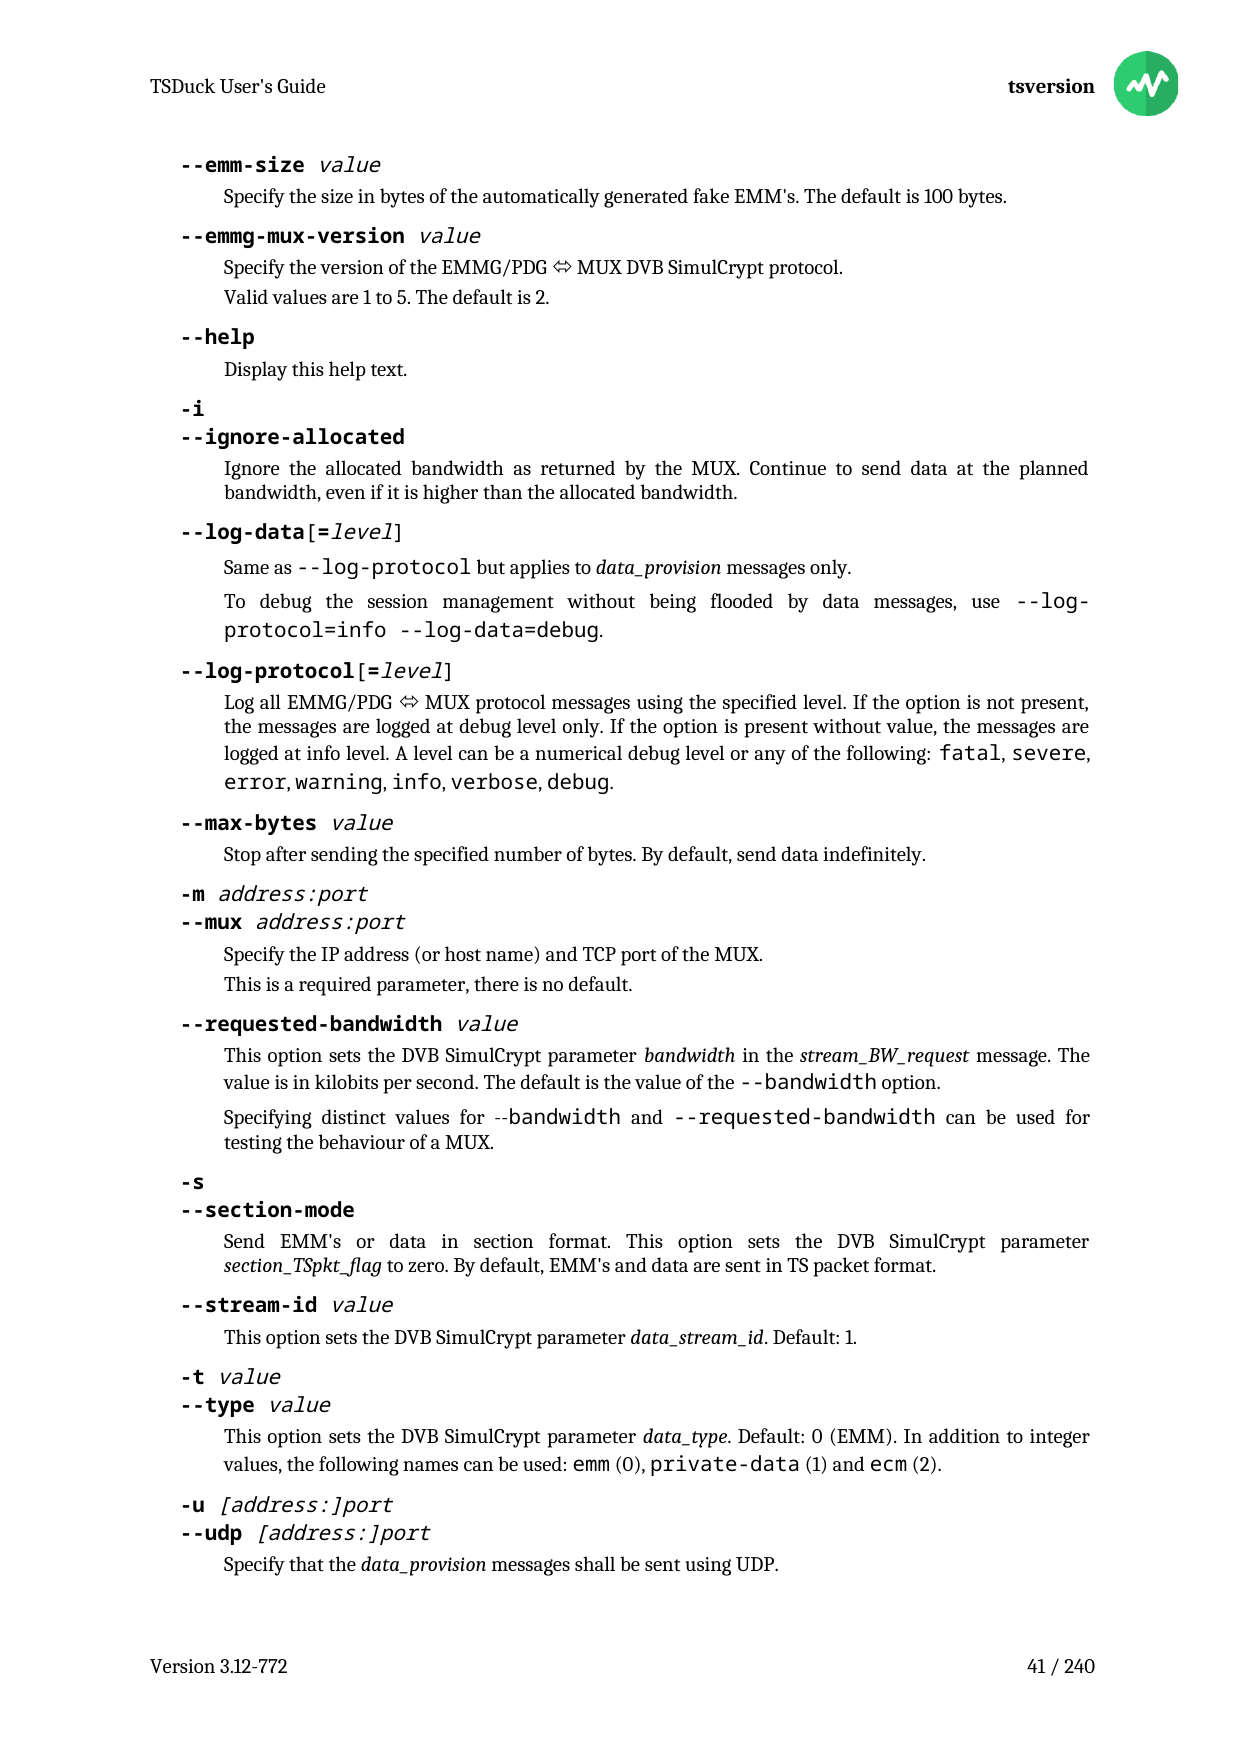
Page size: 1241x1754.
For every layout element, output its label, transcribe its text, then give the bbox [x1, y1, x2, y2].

text Same as --log-protocol but applies to data_provision messages only. [224, 552, 1090, 580]
text --emmg-mux-version value [179, 221, 1090, 249]
text --help [179, 322, 1090, 351]
text To debug the session management without being flooded by data messages, use --log-protocol=info --log-data=debug. [224, 587, 1090, 643]
text Valid values are 1 to 5. The default is 2. [224, 286, 1090, 310]
text Specifying distinct values for --bandwidth and --requested-bandwidth can be used for testing the behaviour of a MUX. [224, 1102, 1090, 1154]
text This is a required parameter, there is no default. [224, 972, 1090, 996]
text Send EMM's or data in section format. This option sets the DVB SimulCrypt parameter section_TSpkt_flag to zero. By default, EMM's and data are sent in TS packet format. [224, 1230, 1090, 1278]
text Specify that the data_provision messages shall be sent using UDP. [224, 1553, 1090, 1577]
text --log-protocol[=level] [179, 656, 1090, 684]
text Specify the version of the EMMG/PDG MUX DVB SimulCrypt protocol. [224, 256, 1090, 280]
text -t value --type value [179, 1362, 1090, 1419]
text Stop after sending the specified number of bytes. By default, send data indefinitely. [224, 843, 1090, 867]
text --requested-bandwidth value [179, 1009, 1090, 1037]
text Ignore the allocated bandwidth as returned by the MUX. Continue to send data at the planned bandwidth, even if it is higher than the allocated bandwidth. [224, 457, 1090, 505]
text Display this help text. [224, 357, 1090, 381]
text Log all EMMG/PDG MUX protocol messages using the specified level. If the option is not present, the messages are logged at debug level only. If the option is present without value, the messages are logged at info level. A level can be a numerical debug level or any of the following: fatal, severe, error, warning, info, verbose, debug. [224, 691, 1090, 795]
text --emm-size value [179, 150, 1090, 178]
text Specify the size in bytes of the automatically generated fake EMM's. The default is 100 bytes. [224, 185, 1090, 209]
text --max-bytes value [179, 808, 1090, 836]
text This option sets the DVB SimulCrypt parameter data_stream_id. Default: 1. [224, 1325, 1090, 1349]
text -u [address:]port --udp [address:]port [179, 1490, 1090, 1547]
picture [1113, 51, 1179, 116]
text -m address:port --mux address:port [179, 879, 1090, 936]
text This option sets the DVB SimulCrypt parameter data_type. Default: 0 (EMM). In addition to integer values, the following names can be used: emm (0), private-data (1) and ecm (2). [224, 1425, 1090, 1477]
text -s --section-mode [179, 1167, 1090, 1224]
text Specify the IP address (or host name) and TCP port of the MUX. [224, 942, 1090, 966]
text -i --ignore-allocated [179, 394, 1090, 451]
text --log-data[=level] [179, 517, 1090, 546]
text This option sets the DVB SimulCrypt parameter bandwidth in the stream_BW_request message. The value is in kilobits per second. The default is the value of the --bandwidth option. [224, 1043, 1090, 1096]
text --stream-id value [179, 1291, 1090, 1319]
